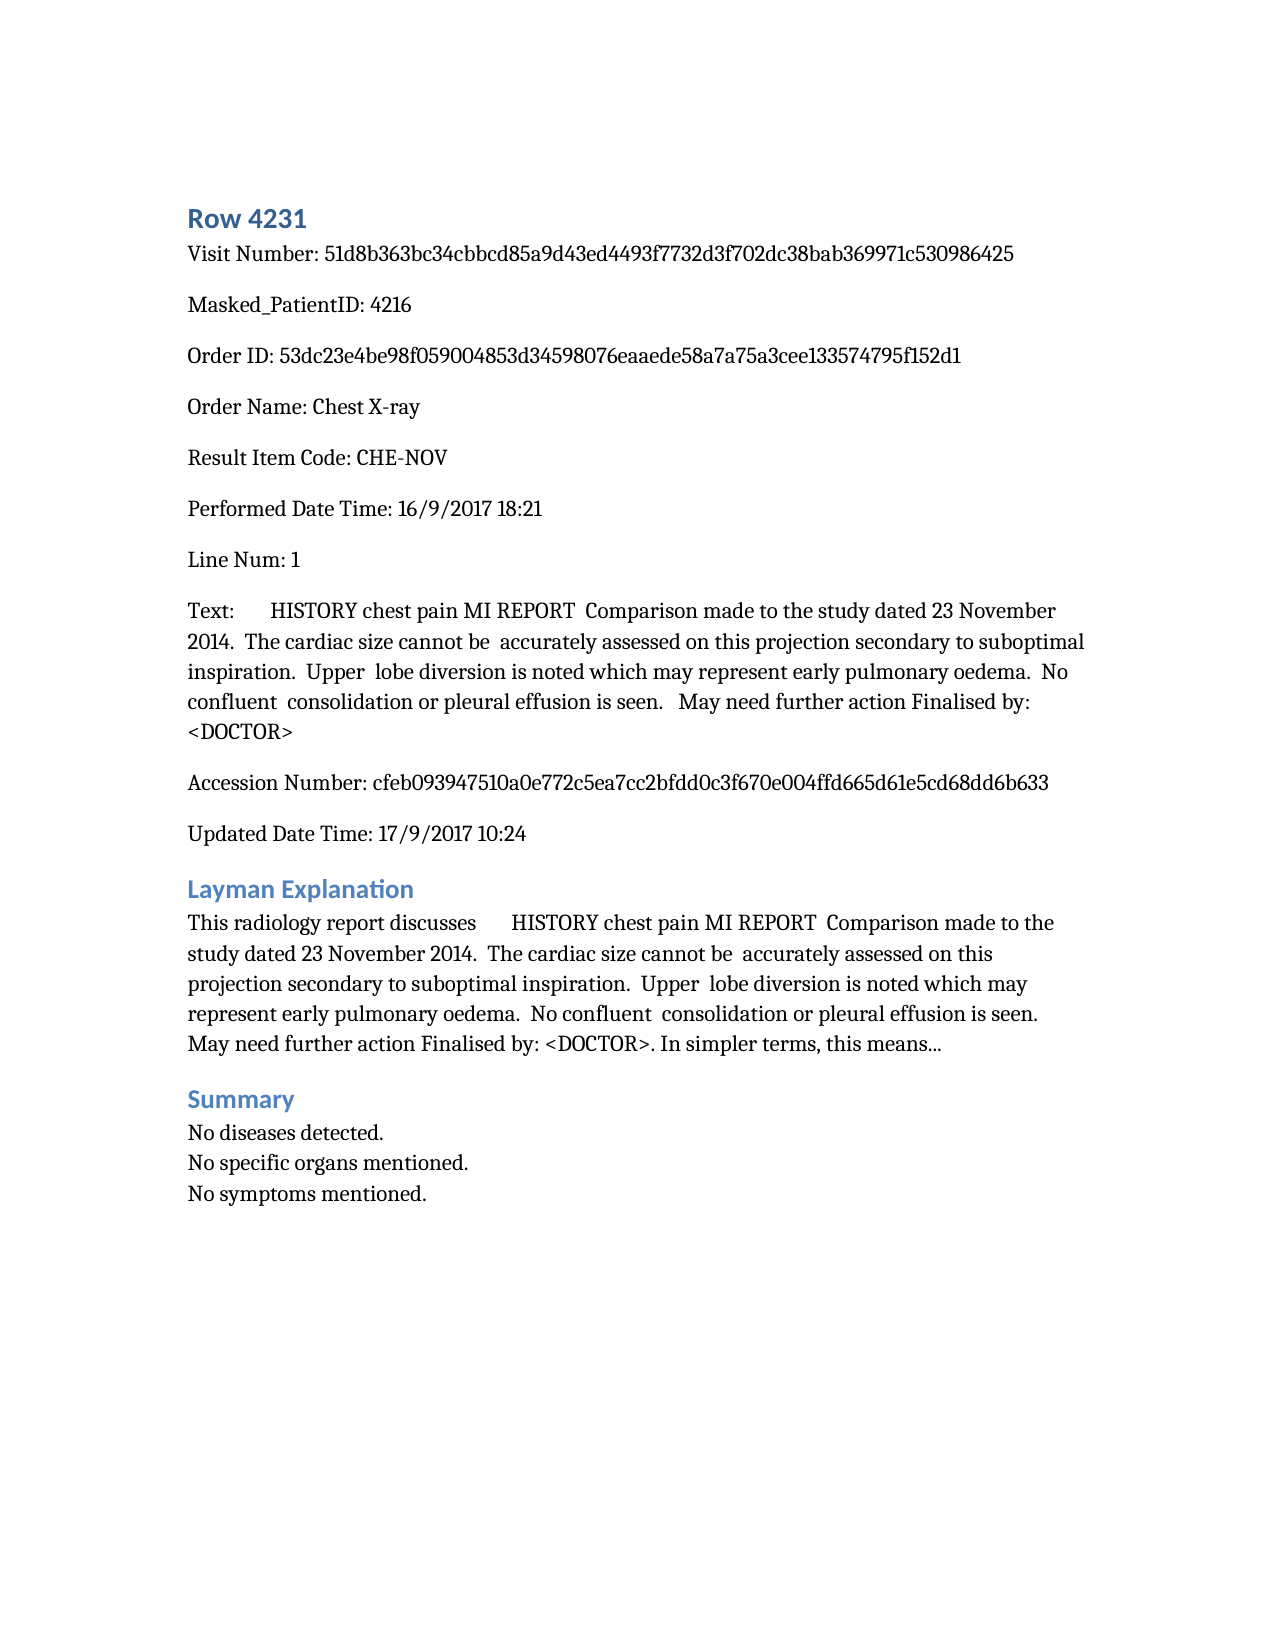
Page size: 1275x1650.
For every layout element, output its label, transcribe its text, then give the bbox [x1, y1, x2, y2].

text Performed Date Time: 16/9/2017 18:21 [187, 496, 1087, 522]
subtitle Layman Explanation [187, 872, 1087, 905]
text Result Item Code: CHE-NOV [187, 445, 1087, 471]
text Order Name: Chest X-ray [187, 394, 1087, 420]
text This radiology report discusses HISTORY chest pain MI REPORT Comparison made to the study dated 23 November 2014. The cardiac size cannot be accurately assessed on this projection secondary to suboptimal inspiration. Upper lobe diversion is noted which may represent early pulmonary oedema. No confluent consolidation or pleural effusion is seen. May need further action Finalised by: <DOCTOR>. In simpler terms, this means... [187, 910, 1087, 1057]
text Order ID: 53dc23e4be98f059004853d34598076eaaede58a7a75a3cee133574795f152d1 [187, 343, 1087, 369]
text No diseases detected. No specific organs mentioned. No symptoms mentioned. [187, 1120, 1087, 1207]
subtitle Row 4231 [187, 200, 1087, 236]
text Visit Number: 51d8b363bc34cbbcd85a9d43ed4493f7732d3f702dc38bab369971c530986425 [187, 241, 1087, 267]
subtitle Summary [187, 1082, 1087, 1115]
text Accession Number: cfeb093947510a0e772c5ea7cc2bfdd0c3f670e004ffd665d61e5cd68dd6b633 [187, 770, 1087, 796]
text Masked_PatientID: 4216 [187, 292, 1087, 318]
text Text: HISTORY chest pain MI REPORT Comparison made to the study dated 23 November 2014. The cardiac size cannot be accurately assessed on this projection secondary to suboptimal inspiration. Upper lobe diversion is noted which may represent early pulmonary oedema. No confluent consolidation or pleural effusion is seen. May need further action Finalised by: <DOCTOR> [187, 598, 1087, 745]
text Line Num: 1 [187, 547, 1087, 573]
text Updated Date Time: 17/9/2017 10:24 [187, 821, 1087, 847]
